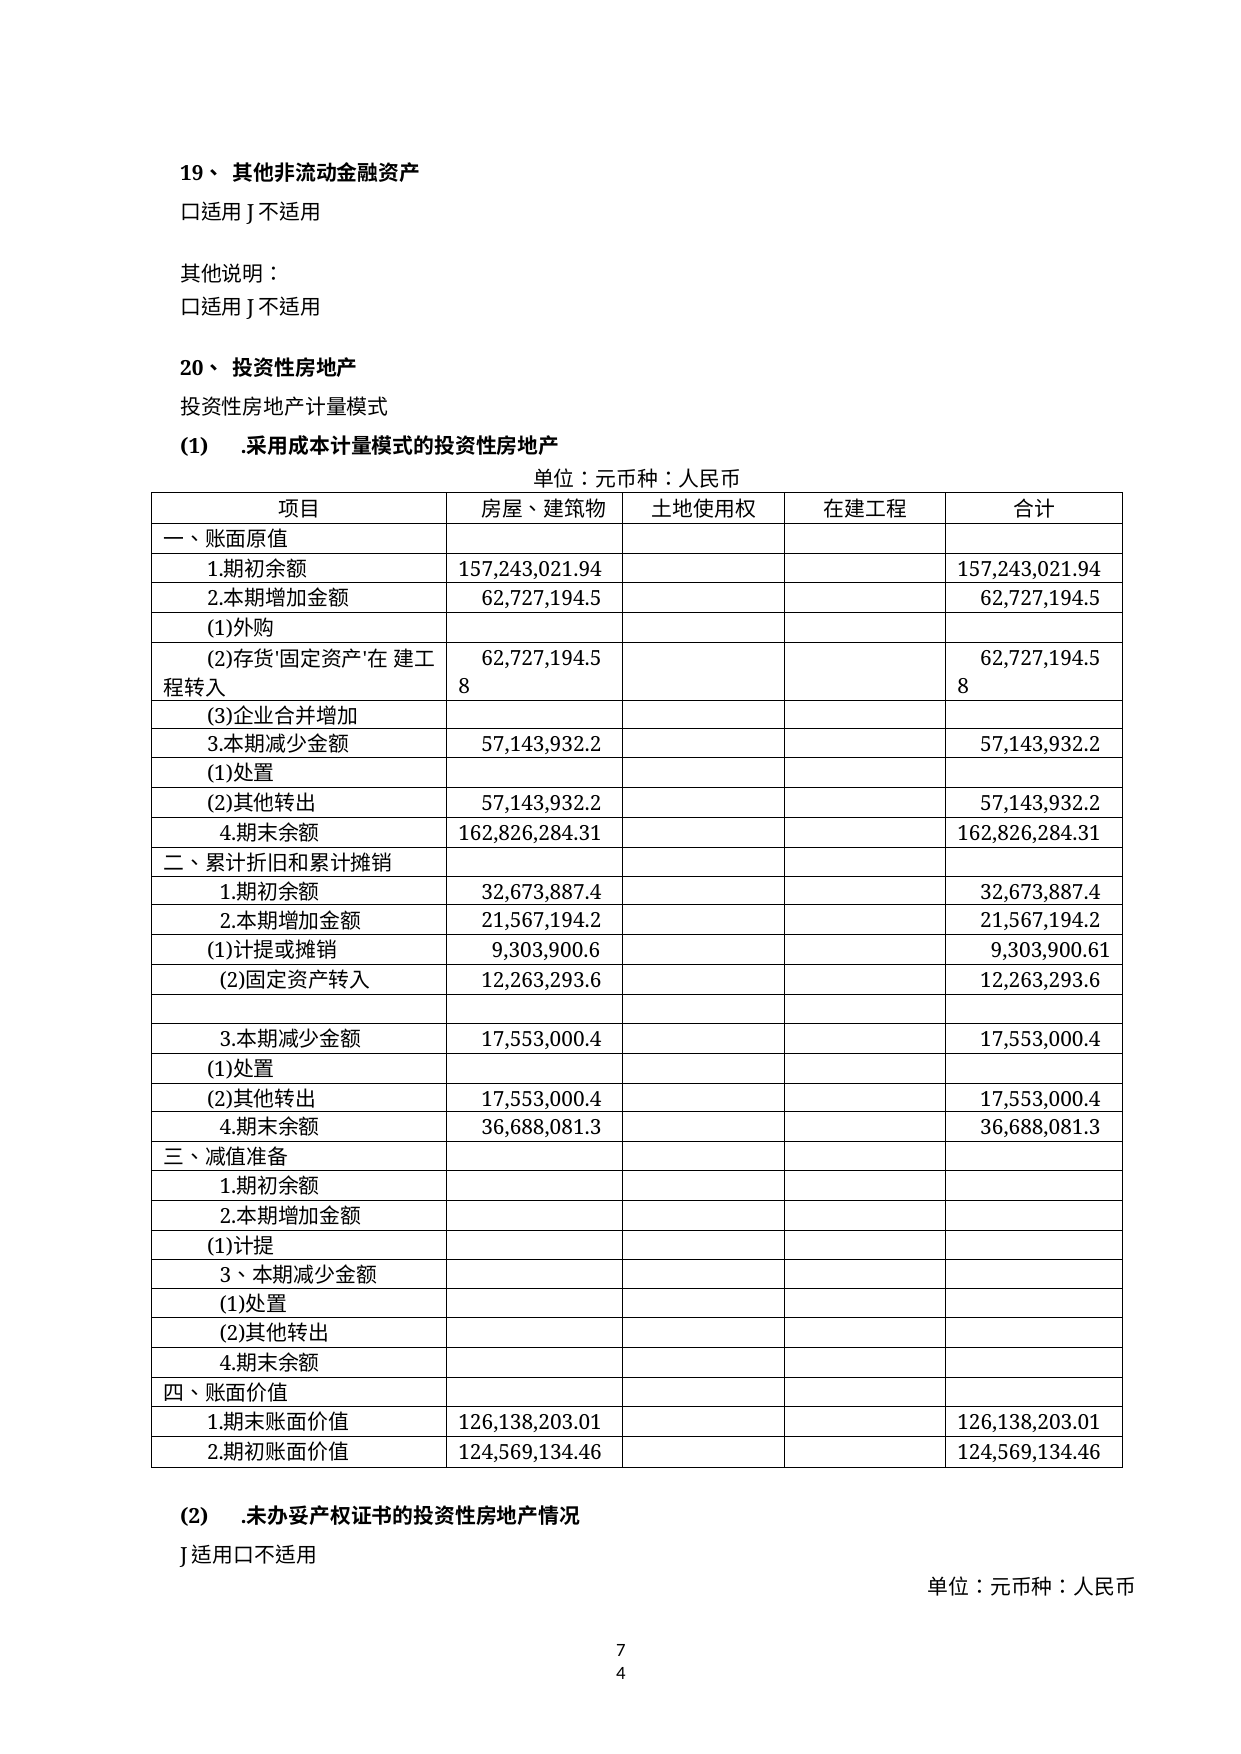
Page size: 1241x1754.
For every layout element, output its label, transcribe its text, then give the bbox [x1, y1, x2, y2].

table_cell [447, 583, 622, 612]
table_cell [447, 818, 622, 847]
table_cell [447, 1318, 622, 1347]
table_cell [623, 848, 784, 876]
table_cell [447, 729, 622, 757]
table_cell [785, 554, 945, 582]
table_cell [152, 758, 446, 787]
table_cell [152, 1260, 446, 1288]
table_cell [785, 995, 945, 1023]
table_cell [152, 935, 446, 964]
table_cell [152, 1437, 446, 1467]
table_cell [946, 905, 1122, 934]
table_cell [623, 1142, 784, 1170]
text 口适用J不适用 [90, 197, 1184, 226]
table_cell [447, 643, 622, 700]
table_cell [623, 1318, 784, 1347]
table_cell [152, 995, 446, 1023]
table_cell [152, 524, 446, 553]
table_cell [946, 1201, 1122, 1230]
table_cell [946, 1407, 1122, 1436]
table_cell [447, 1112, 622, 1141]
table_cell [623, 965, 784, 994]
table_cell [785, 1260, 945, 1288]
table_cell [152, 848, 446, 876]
text 单位：元币种：人民币 [90, 1572, 1136, 1601]
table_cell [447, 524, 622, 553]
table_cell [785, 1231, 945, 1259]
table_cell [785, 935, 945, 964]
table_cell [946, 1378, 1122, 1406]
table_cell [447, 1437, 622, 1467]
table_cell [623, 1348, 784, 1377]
list .未办妥产权证书的投资性房地产情况 [90, 1501, 1184, 1529]
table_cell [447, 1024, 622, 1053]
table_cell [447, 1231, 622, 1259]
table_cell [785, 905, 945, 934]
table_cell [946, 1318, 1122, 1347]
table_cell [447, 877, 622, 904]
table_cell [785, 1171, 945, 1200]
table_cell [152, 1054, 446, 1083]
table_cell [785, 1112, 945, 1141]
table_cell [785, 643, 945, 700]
list .采用成本计量模式的投资性房地产 [90, 431, 1184, 460]
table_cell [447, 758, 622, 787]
text 20、 投资性房地产 [90, 353, 1184, 382]
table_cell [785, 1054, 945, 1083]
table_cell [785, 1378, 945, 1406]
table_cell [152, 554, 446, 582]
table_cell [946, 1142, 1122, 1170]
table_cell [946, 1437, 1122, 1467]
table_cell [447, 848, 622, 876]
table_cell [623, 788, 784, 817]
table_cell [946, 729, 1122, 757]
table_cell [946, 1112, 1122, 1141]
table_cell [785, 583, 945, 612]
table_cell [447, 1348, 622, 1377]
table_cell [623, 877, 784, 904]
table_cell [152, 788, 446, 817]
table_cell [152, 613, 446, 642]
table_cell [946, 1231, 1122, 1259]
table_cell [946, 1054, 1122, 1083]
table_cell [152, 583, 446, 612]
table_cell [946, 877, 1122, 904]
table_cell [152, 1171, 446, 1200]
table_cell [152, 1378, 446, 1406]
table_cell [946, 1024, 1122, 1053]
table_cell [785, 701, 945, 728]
text 口适用J不适用 [90, 292, 1184, 320]
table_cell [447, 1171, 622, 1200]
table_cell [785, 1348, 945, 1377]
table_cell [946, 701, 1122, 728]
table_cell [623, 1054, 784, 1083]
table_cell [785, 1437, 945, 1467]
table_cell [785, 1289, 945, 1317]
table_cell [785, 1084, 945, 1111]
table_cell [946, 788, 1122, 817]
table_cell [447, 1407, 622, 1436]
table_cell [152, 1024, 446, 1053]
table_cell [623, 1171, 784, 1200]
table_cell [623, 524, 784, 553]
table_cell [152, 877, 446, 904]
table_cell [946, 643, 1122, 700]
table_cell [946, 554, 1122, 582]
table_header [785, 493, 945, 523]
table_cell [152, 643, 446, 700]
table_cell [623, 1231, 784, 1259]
text 投资性房地产计量模式 [90, 392, 1184, 421]
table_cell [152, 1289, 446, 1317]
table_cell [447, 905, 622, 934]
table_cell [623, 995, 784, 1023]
text 其他说明： [90, 259, 1184, 288]
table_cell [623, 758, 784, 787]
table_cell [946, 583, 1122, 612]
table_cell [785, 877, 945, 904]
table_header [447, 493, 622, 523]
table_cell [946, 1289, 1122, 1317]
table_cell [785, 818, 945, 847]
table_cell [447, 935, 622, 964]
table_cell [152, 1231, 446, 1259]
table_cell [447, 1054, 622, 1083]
text 单位：元币种：人民币 [90, 464, 1184, 492]
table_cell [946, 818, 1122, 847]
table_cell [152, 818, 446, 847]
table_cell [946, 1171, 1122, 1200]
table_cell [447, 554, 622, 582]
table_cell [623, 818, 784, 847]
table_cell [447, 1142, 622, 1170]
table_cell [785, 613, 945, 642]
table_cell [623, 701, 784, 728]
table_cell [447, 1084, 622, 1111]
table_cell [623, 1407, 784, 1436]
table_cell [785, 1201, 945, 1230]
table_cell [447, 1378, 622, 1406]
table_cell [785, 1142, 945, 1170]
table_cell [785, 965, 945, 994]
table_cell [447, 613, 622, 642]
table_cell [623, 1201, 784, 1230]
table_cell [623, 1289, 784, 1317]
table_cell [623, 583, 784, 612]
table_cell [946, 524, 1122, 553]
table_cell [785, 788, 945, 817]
text J适用口不适用 [90, 1540, 1184, 1568]
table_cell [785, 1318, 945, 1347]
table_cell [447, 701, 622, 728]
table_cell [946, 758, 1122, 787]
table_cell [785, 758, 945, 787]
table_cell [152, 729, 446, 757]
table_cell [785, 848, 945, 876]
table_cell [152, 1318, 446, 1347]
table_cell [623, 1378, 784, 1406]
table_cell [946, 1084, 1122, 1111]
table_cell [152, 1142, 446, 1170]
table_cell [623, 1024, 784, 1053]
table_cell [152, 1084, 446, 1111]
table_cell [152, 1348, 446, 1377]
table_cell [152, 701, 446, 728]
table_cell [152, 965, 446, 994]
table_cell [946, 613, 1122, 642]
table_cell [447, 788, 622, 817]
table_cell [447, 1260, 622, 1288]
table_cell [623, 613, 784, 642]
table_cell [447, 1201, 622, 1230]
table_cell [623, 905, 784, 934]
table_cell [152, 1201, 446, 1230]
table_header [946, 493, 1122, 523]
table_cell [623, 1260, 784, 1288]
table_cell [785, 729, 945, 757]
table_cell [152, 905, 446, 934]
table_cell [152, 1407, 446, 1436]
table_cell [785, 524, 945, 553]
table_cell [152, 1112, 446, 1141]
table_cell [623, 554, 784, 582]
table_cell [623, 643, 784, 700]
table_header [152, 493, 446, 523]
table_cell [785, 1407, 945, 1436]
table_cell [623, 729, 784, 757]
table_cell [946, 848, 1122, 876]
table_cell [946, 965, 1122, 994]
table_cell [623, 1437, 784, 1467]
text 19、 其他非流动金融资产 [90, 158, 1184, 187]
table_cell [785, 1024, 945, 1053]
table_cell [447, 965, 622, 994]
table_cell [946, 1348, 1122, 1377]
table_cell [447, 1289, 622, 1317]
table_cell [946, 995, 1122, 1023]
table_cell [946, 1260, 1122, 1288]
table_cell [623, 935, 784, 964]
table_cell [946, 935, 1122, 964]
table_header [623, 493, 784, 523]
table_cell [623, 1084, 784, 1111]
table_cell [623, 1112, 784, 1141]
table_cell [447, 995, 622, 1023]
